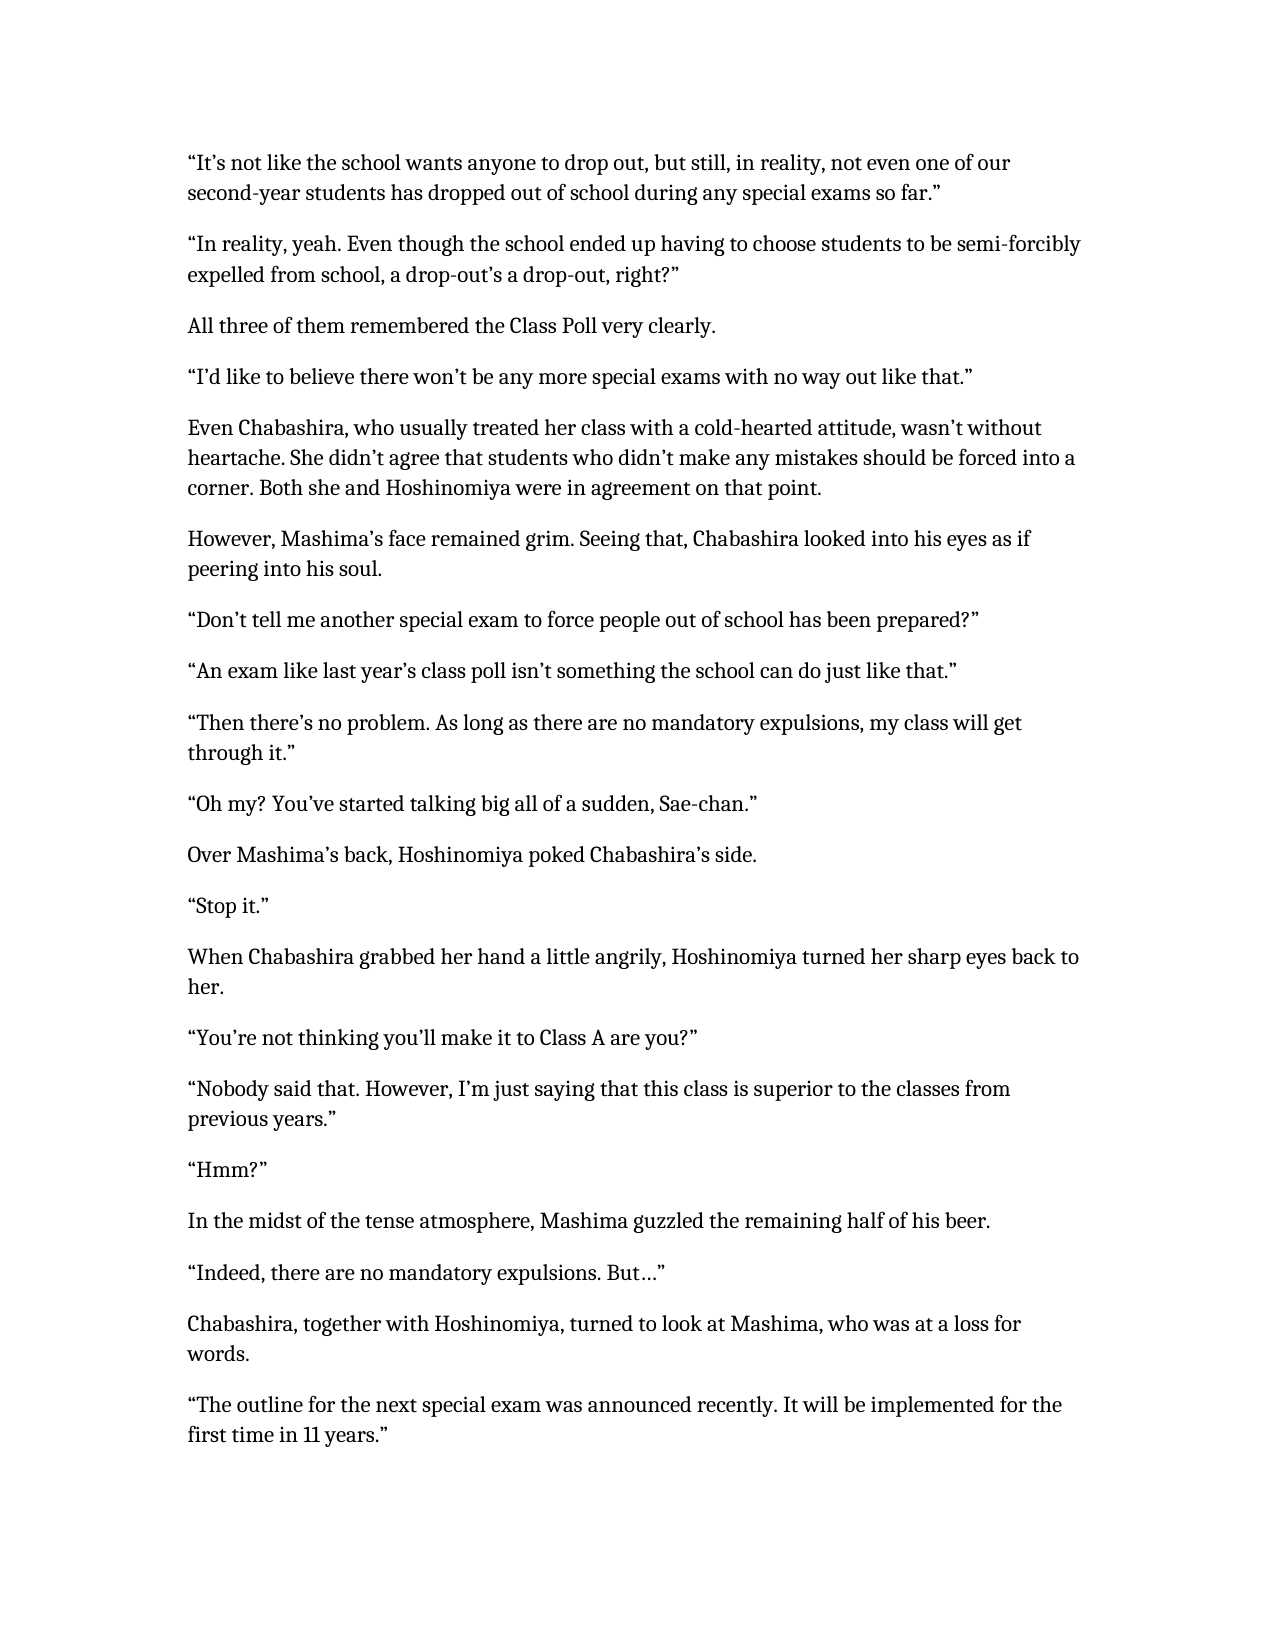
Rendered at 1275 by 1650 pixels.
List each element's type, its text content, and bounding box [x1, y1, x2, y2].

text “Oh my? You’ve started talking big all of a sudden, Sae-chan.” [187, 791, 1087, 817]
text “The outline for the next special exam was announced recently. It will be implemented for the first time in 11 years.” [187, 1392, 1087, 1448]
text All three of them remembered the Class Poll very clearly. [187, 312, 1087, 339]
text However, Mashima’s face remained grim. Seeing that, Chabashira looked into his eyes as if peering into his soul. [187, 526, 1087, 583]
text “You’re not thinking you’ll make it to Class A are you?” [187, 1025, 1087, 1051]
text “Don’t tell me another special exam to force people out of school has been prepared?” [187, 607, 1087, 634]
text “I’d like to believe there won’t be any more special exams with no way out like that.” [187, 363, 1087, 390]
text “An exam like last year’s class poll isn’t something the school can do just like that.” [187, 658, 1087, 685]
text “In reality, yeah. Even though the school ended up having to choose students to be semi-forcibly expelled from school, a drop-out’s a drop-out, right?” [187, 231, 1087, 288]
text “Indeed, there are no mandatory expulsions. But…” [187, 1259, 1087, 1286]
text “Stop it.” [187, 893, 1087, 919]
text “Nobody said that. However, I’m just saying that this class is superior to the classes from previous years.” [187, 1076, 1087, 1133]
text When Chabashira grabbed her hand a little angrily, Hoshinomiya turned her sharp eyes back to her. [187, 944, 1087, 1000]
text In the midst of the tense atmosphere, Mashima guzzled the remaining half of his beer. [187, 1208, 1087, 1235]
text “Then there’s no problem. As long as there are no mandatory expulsions, my class will get through it.” [187, 709, 1087, 766]
text Even Chabashira, who usually treated her class with a cold-hearted attitude, wasn’t without heartache. She didn’t agree that students who didn’t make any mistakes should be forced into a corner. Both she and Hoshinomiya were in agreement on that point. [187, 414, 1087, 501]
text Chabashira, together with Hoshinomiya, turned to look at Mashima, who was at a loss for words. [187, 1310, 1087, 1367]
text “Hmm?” [187, 1157, 1087, 1184]
text Over Mashima’s back, Hoshinomiya poked Chabashira’s side. [187, 842, 1087, 868]
text “It’s not like the school wants anyone to drop out, but still, in reality, not even one of our second-year students has dropped out of school during any special exams so far.” [187, 150, 1087, 207]
